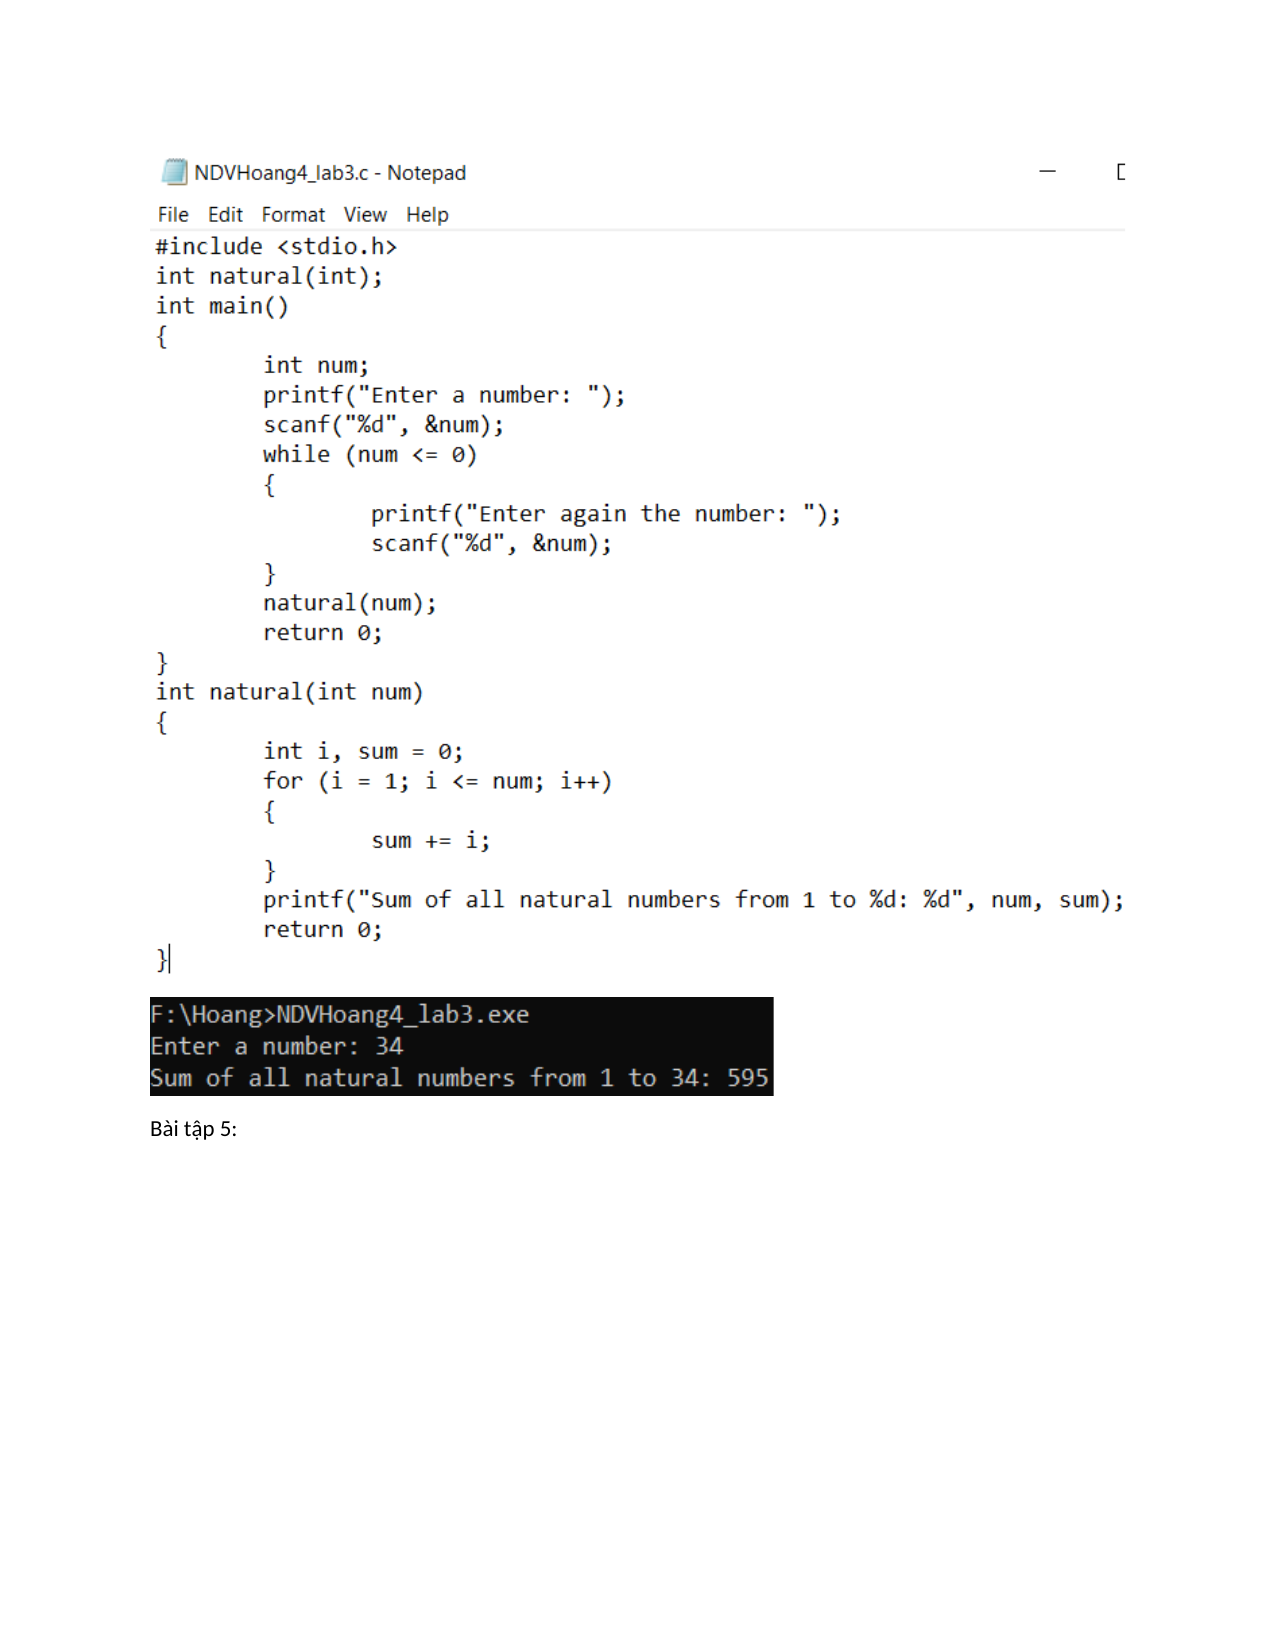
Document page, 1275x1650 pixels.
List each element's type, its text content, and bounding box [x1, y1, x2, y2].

picture [150, 997, 774, 1096]
text Bài tập 5: [150, 1114, 1125, 1142]
picture [150, 150, 1125, 979]
